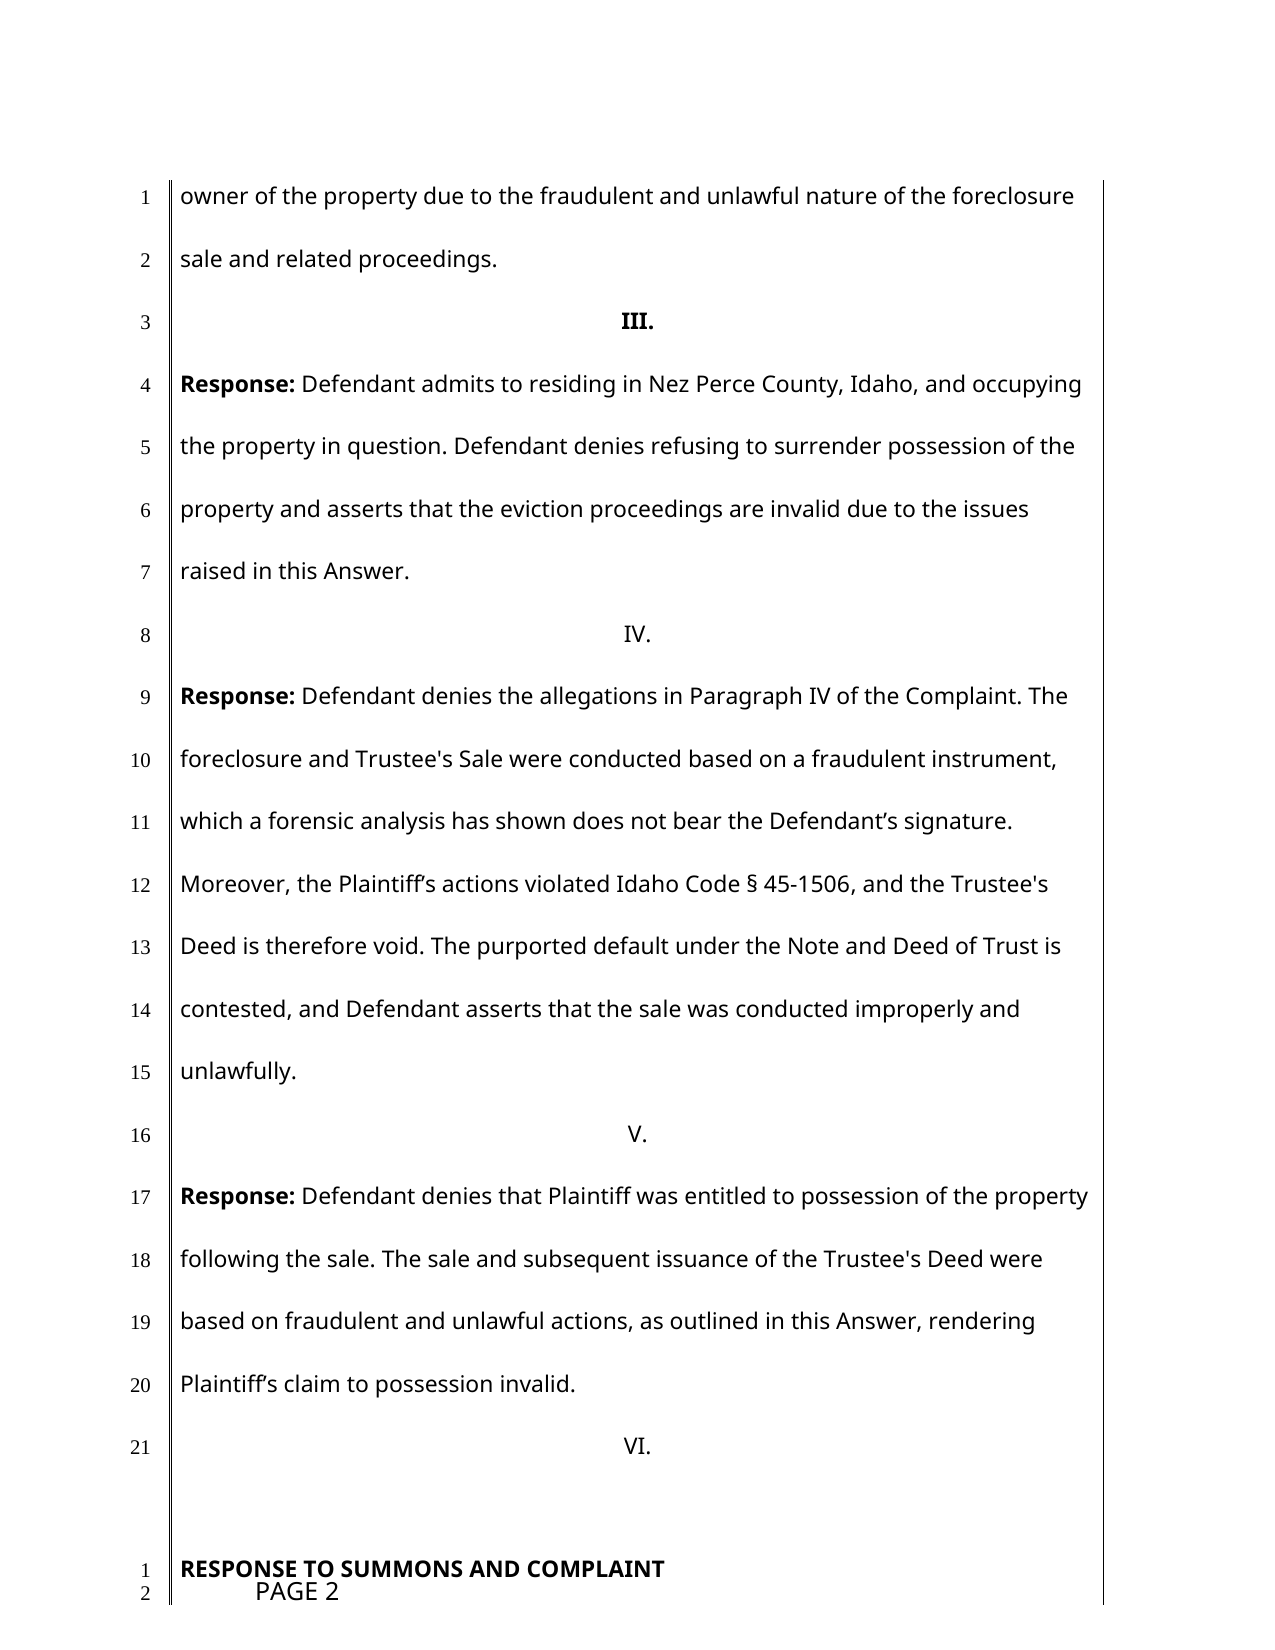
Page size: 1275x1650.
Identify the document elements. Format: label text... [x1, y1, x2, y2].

text V. [180, 1117, 1095, 1149]
text VI. [180, 1430, 1095, 1461]
text Response: Defendant denies the allegations in Paragraph IV of the Complaint. The foreclosure and Trustee's Sale were conducted based on a fraudulent instrument, which a forensic analysis has shown does not bear the Defendant’s signature. Moreover, the Plaintiff’s actions violated Idaho Code § 45-1506, and the Trustee's Deed is therefore void. The purported default under the Note and Deed of Trust is contested, and Defendant asserts that the sale was conducted improperly and unlawfully. [180, 680, 1095, 1086]
text Response: Defendant denies that Plaintiff was entitled to possession of the property following the sale. The sale and subsequent issuance of the Trustee's Deed were based on fraudulent and unlawful actions, as outlined in this Answer, rendering Plaintiff’s claim to possession invalid. [180, 1180, 1095, 1399]
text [180, 180, 1095, 274]
text Response: Defendant admits to residing in Nez Perce County, Idaho, and occupying the property in question. Defendant denies refusing to surrender possession of the property and asserts that the eviction proceedings are invalid due to the issues raised in this Answer. [180, 367, 1095, 586]
text III. [180, 305, 1095, 336]
text IV. [180, 617, 1095, 649]
